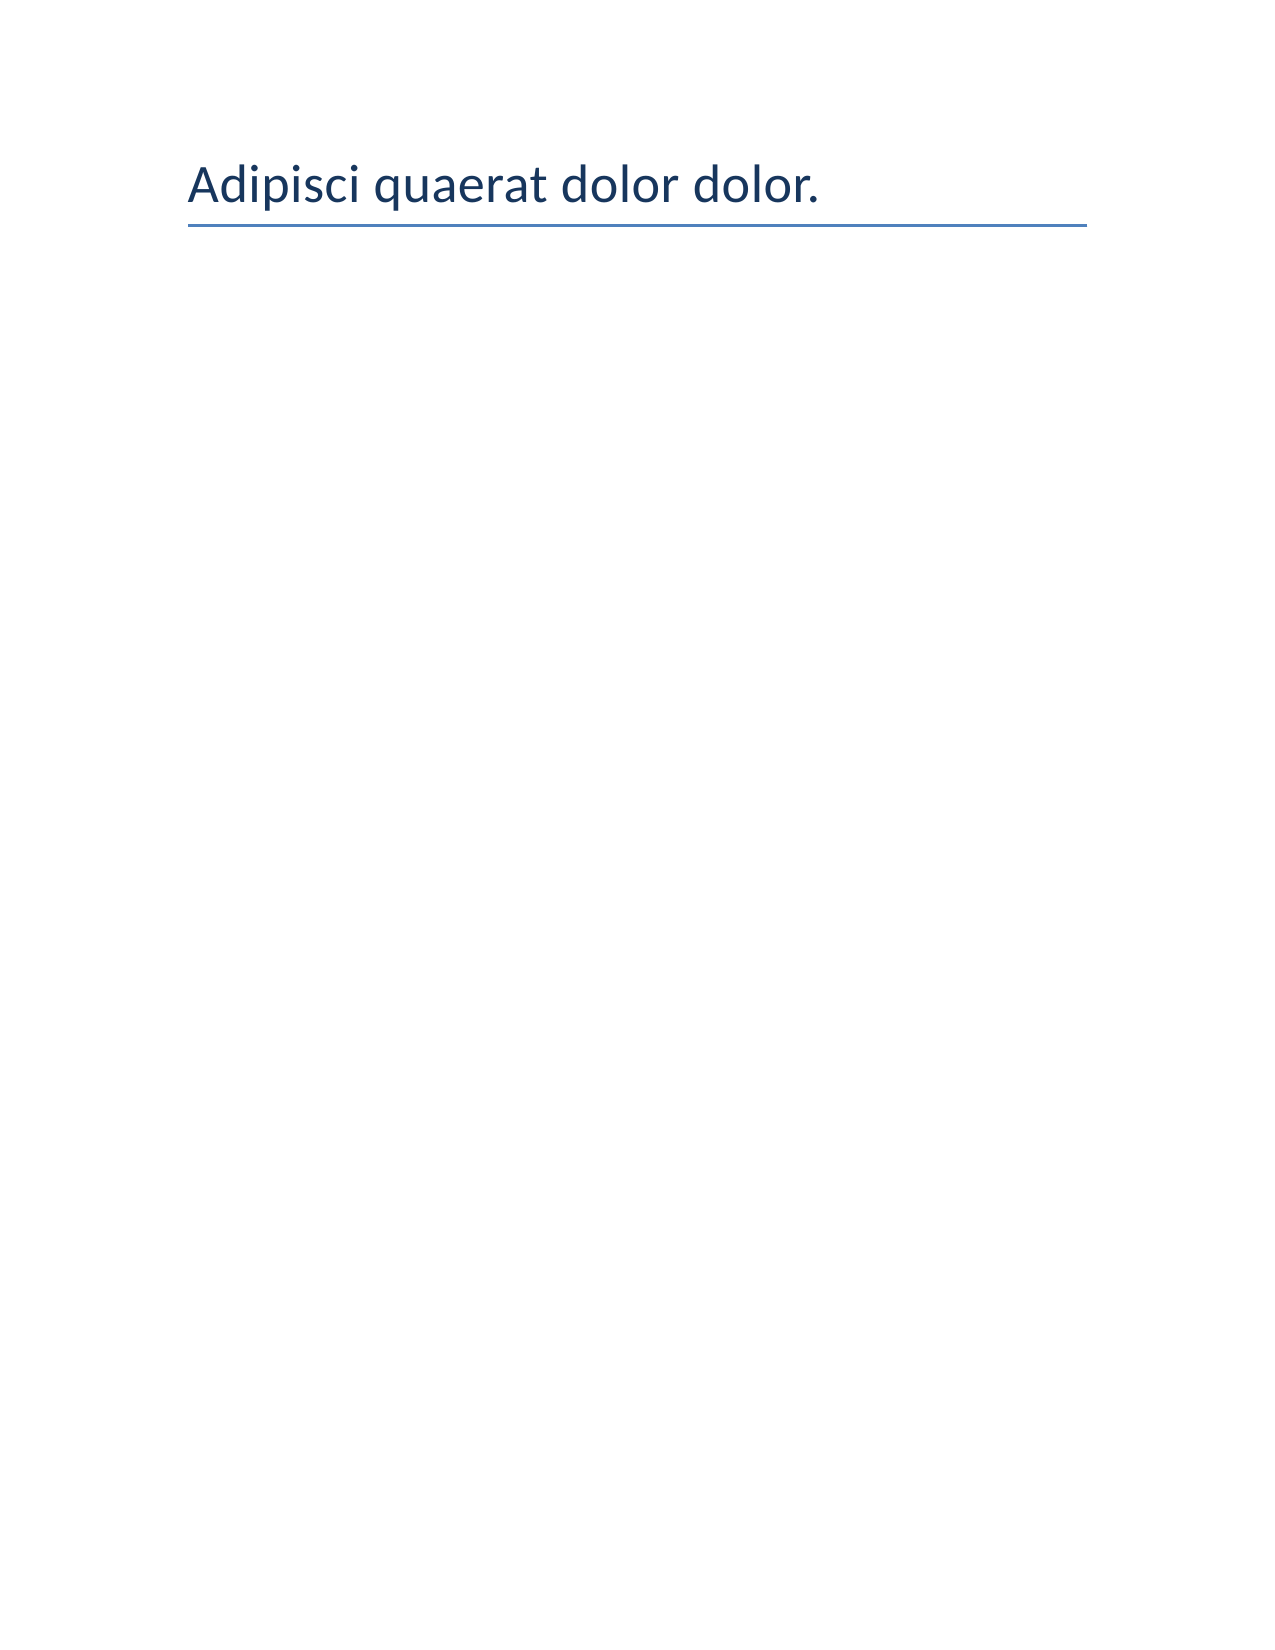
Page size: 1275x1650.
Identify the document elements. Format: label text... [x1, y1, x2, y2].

title Adipisci quaerat dolor dolor. [187, 150, 1087, 227]
